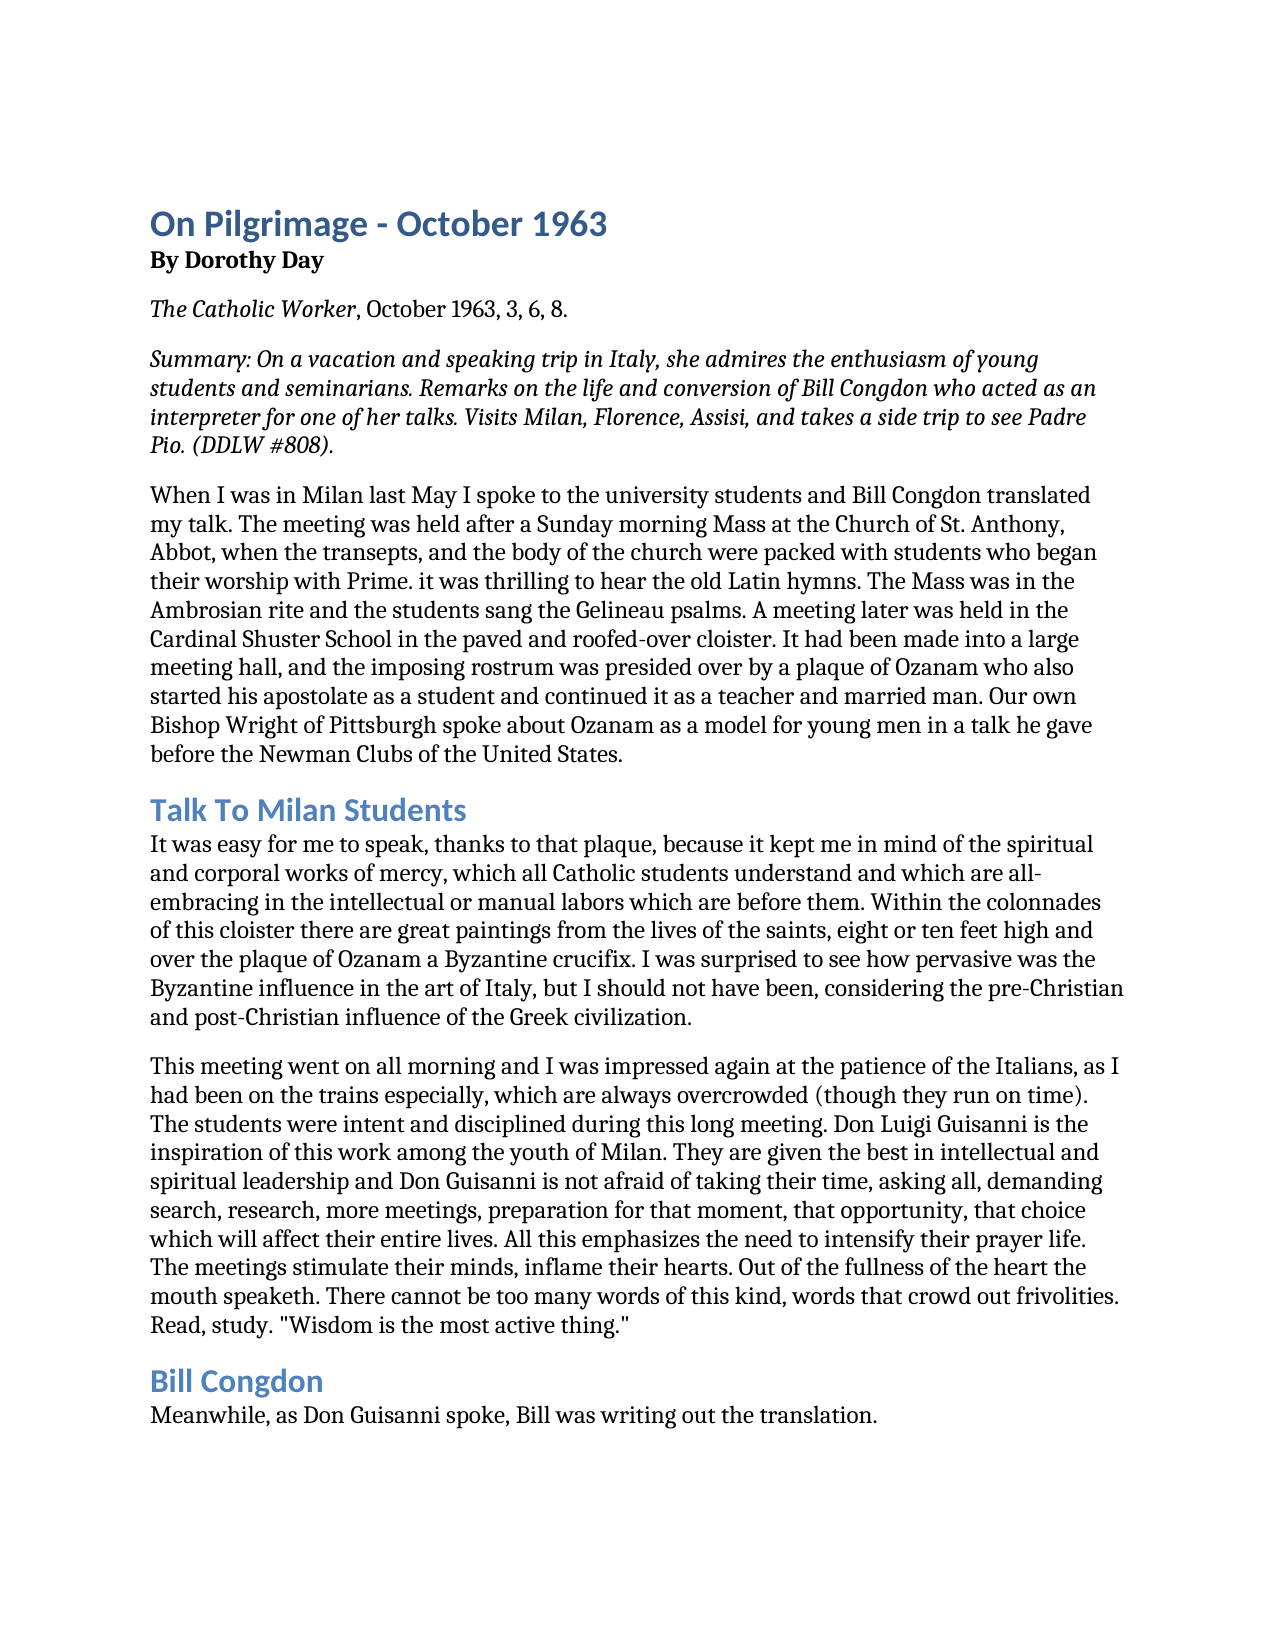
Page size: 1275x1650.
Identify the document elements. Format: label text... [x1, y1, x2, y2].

subtitle Bill Congdon [150, 1360, 1125, 1401]
subtitle On Pilgrimage - October 1963 [150, 200, 1125, 246]
text By Dorothy Day [150, 246, 1125, 274]
text Meanwhile, as Don Guisanni spoke, Bill was writing out the translation. [150, 1401, 1125, 1430]
text The Catholic Worker, October 1963, 3, 6, 8. [150, 295, 1125, 324]
subtitle Talk To Milan Students [150, 789, 1125, 830]
text It was easy for me to speak, thanks to that plaque, because it kept me in mind of the spiritual and corporal works of mercy, which all Catholic students understand and which are all-embracing in the intellectual or manual labors which are before them. Within the colonnades of this cloister there are great paintings from the lives of the saints, eight or ten feet high and over the plaque of Ozanam a Byzantine crucifix. I was surprised to see how pervasive was the Byzantine influence in the art of Italy, but I should not have been, considering the pre-Christian and post-Christian influence of the Greek civilization. [150, 830, 1125, 1031]
text This meeting went on all morning and I was impressed again at the patience of the Italians, as I had been on the trains especially, which are always overcrowded (though they run on time). The students were intent and disciplined during this long meeting. Don Luigi Guisanni is the inspiration of this work among the youth of Milan. They are given the best in intellectual and spiritual leadership and Don Guisanni is not afraid of taking their time, asking all, demanding search, research, more meetings, preparation for that moment, that opportunity, that choice which will affect their entire lives. All this emphasizes the need to intensify their prayer life. The meetings stimulate their minds, inflame their hearts. Out of the fullness of the heart the mouth speaketh. There cannot be too many words of this kind, words that crowd out frivolities. Read, study. "Wisdom is the most active thing." [150, 1052, 1125, 1339]
text Summary: On a vacation and speaking trip in Italy, she admires the enthusiasm of young students and seminarians. Remarks on the life and conversion of Bill Congdon who acted as an interpreter for one of her talks. Visits Milan, Florence, Assisi, and takes a side trip to see Padre Pio. (DDLW #808). [150, 345, 1125, 460]
text When I was in Milan last May I spoke to the university students and Bill Congdon translated my talk. The meeting was held after a Sunday morning Mass at the Church of St. Anthony, Abbot, when the transepts, and the body of the church were packed with students who began their worship with Prime. it was thrilling to hear the old Latin hymns. The Mass was in the Ambrosian rite and the students sang the Gelineau psalms. A meeting later was held in the Cardinal Shuster School in the paved and roofed-over cloister. It had been made into a large meeting hall, and the imposing rostrum was presided over by a plaque of Ozanam who also started his apostolate as a student and continued it as a teacher and married man. Our own Bishop Wright of Pittsburgh spoke about Ozanam as a model for young men in a talk he gave before the Newman Clubs of the United States. [150, 481, 1125, 768]
